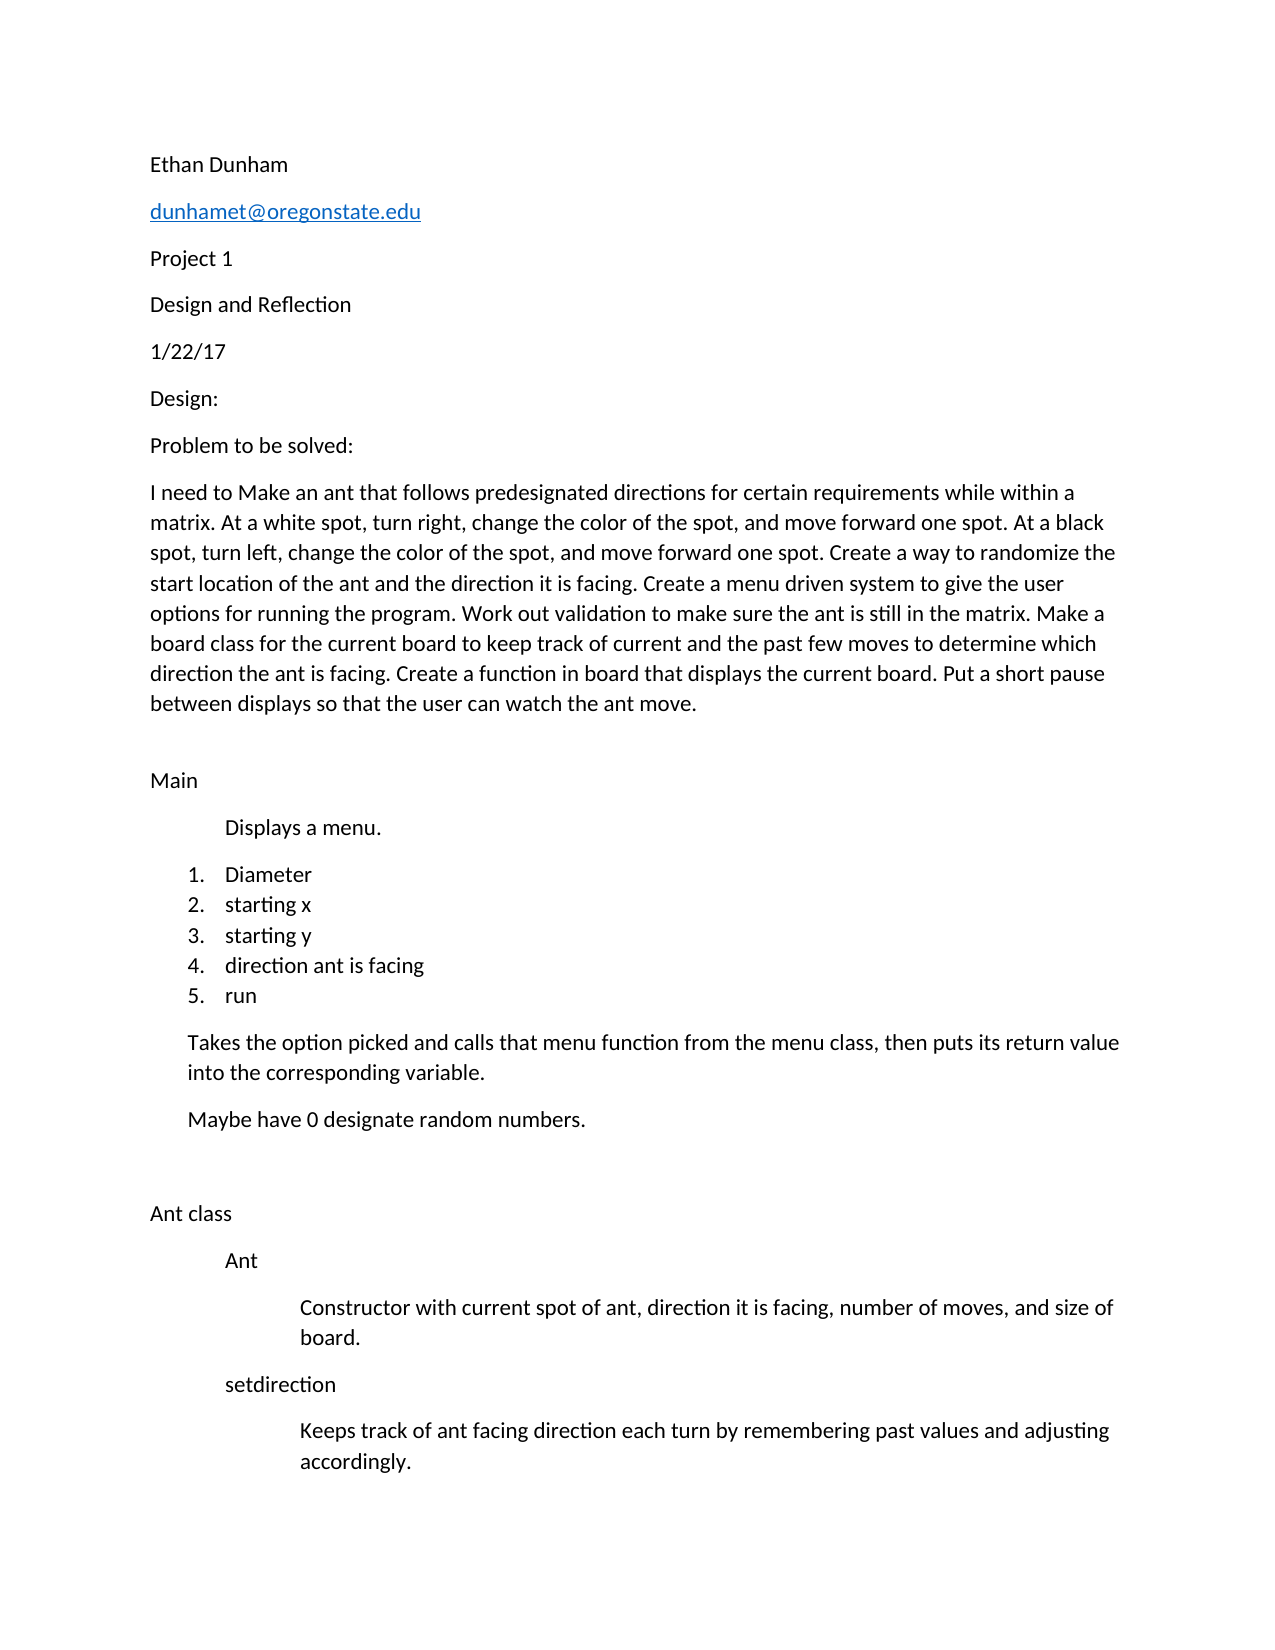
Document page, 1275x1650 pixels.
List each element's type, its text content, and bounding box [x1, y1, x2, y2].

text Ant class [150, 1199, 1125, 1227]
text 1/22/17 [150, 337, 1125, 366]
text dunhamet@oregonstate.edu [150, 197, 1125, 225]
text Keeps track of ant facing direction each turn by remembering past values and adjusting accordingly. [300, 1417, 1125, 1475]
text Displays a menu. [225, 813, 1125, 842]
text Takes the option picked and calls that menu function from the menu class, then puts its return value into the corresponding variable. [187, 1028, 1125, 1086]
list starting y [187, 921, 1125, 949]
list run [187, 981, 1125, 1009]
text setdirection [150, 1370, 1125, 1398]
text Maybe have 0 designate random numbers. [187, 1105, 1125, 1133]
list Diameter [187, 860, 1125, 888]
text Design and Reflection [150, 291, 1125, 319]
list direction ant is facing [187, 951, 1125, 979]
text Project 1 [150, 244, 1125, 272]
text Ant [150, 1246, 1125, 1274]
list starting x [187, 891, 1125, 919]
text Main [150, 767, 1125, 795]
text Design: [150, 384, 1125, 412]
text I need to Make an ant that follows predesignated directions for certain requirements while within a matrix. At a white spot, turn right, change the color of the spot, and move forward one spot. At a black spot, turn left, change the color of the spot, and move forward one spot. Create a way to randomize the start location of the ant and the direction it is facing. Create a menu driven system to give the user options for running the program. Work out validation to make sure the ant is still in the matrix. Make a board class for the current board to keep track of current and the past few moves to determine which direction the ant is facing. Create a function in board that displays the current board. Put a short pause between displays so that the user can watch the ant move. [150, 478, 1125, 748]
text Problem to be solved: [150, 431, 1125, 459]
text Constructor with current spot of ant, direction it is facing, number of moves, and size of board. [300, 1293, 1125, 1351]
text Ethan Dunham [150, 150, 1125, 178]
